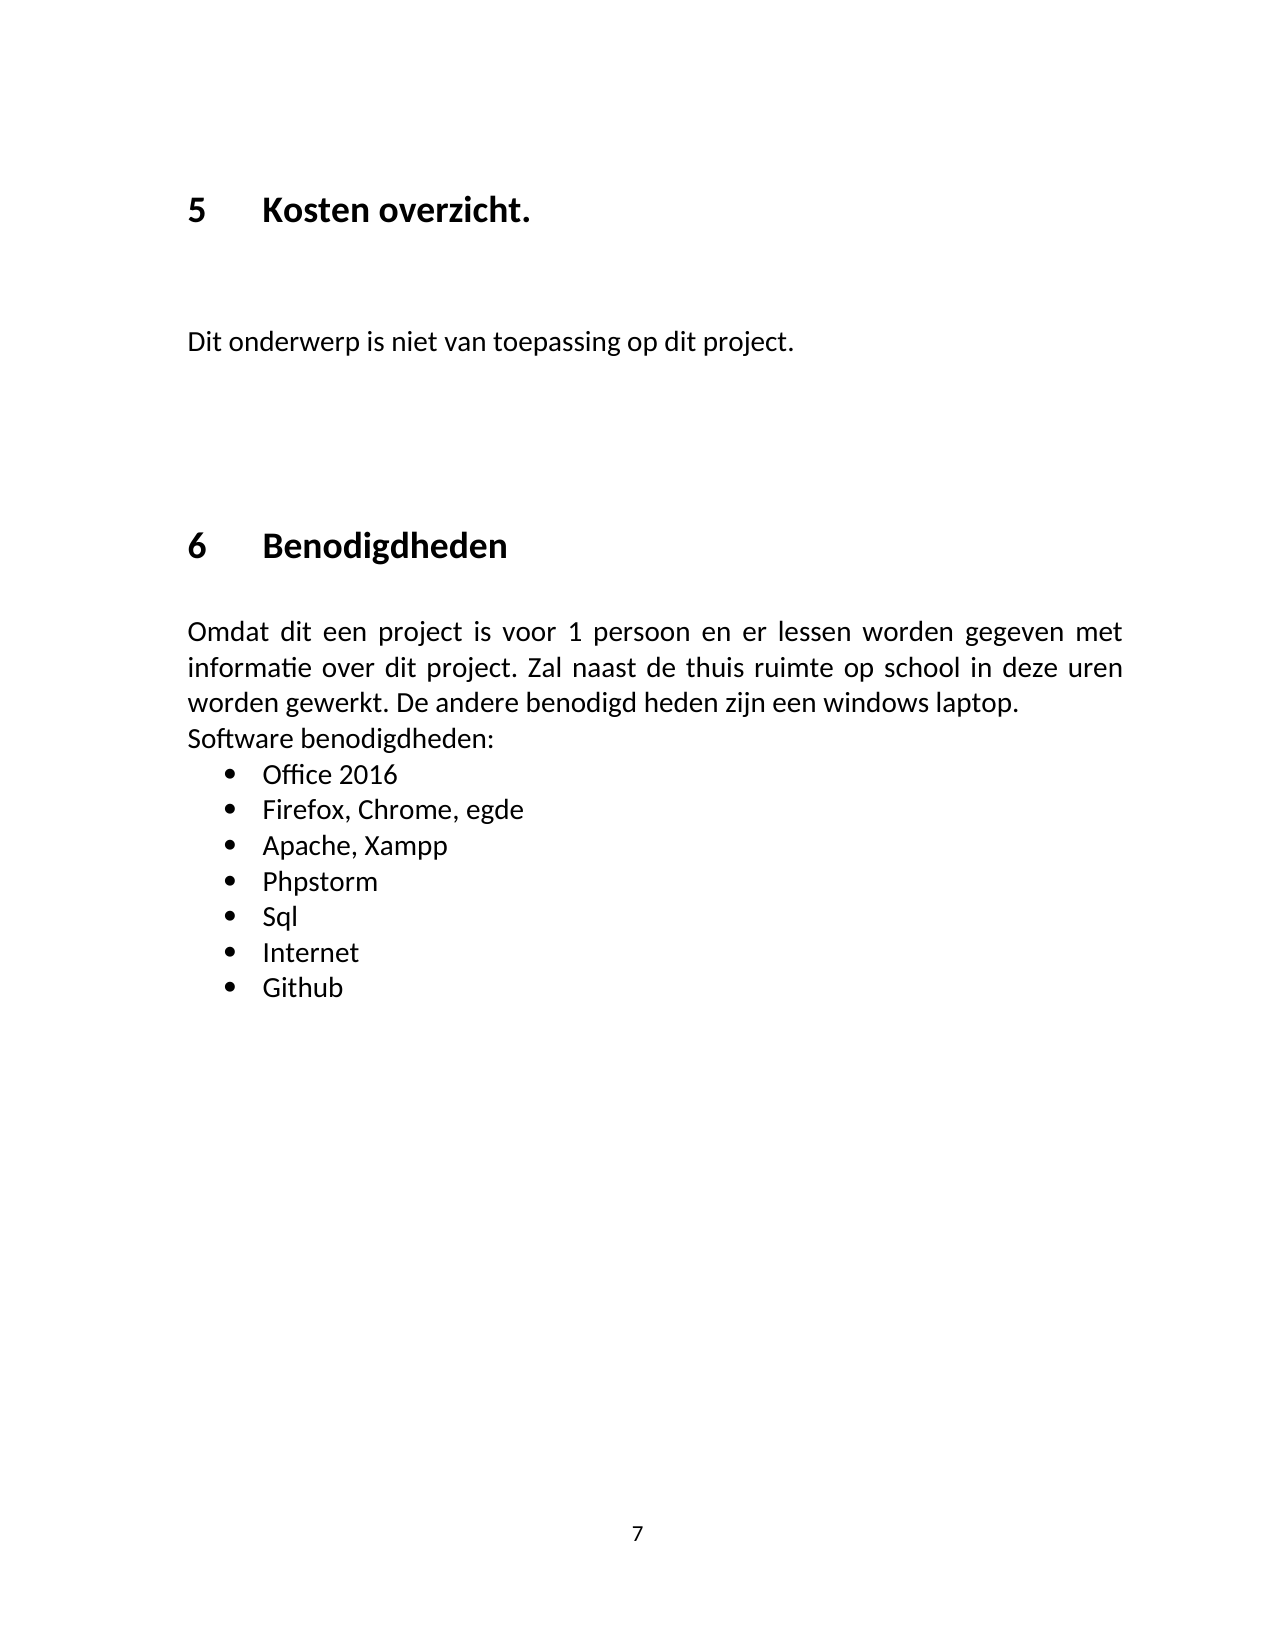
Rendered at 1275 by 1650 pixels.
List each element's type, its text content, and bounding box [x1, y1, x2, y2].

text Software benodigdheden: [187, 720, 1125, 756]
list Apache, Xampp [225, 827, 1125, 863]
list Internet [225, 934, 1125, 969]
list Github [225, 969, 1125, 1005]
list Phpstorm [225, 863, 1125, 898]
list Sql [225, 898, 1125, 934]
text Dit onderwerp is niet van toepassing op dit project. [187, 323, 1125, 359]
list Firefox, Chrome, egde [225, 791, 1125, 827]
list Kosten overzicht. [187, 186, 1125, 231]
text Omdat dit een project is voor 1 persoon en er lessen worden gegeven met informatie over dit project. Zal naast de thuis ruimte op school in deze uren worden gewerkt. De andere benodigd heden zijn een windows laptop. [187, 613, 1125, 720]
list Benodigdheden [187, 522, 1125, 567]
list Office 2016 [225, 756, 1125, 791]
